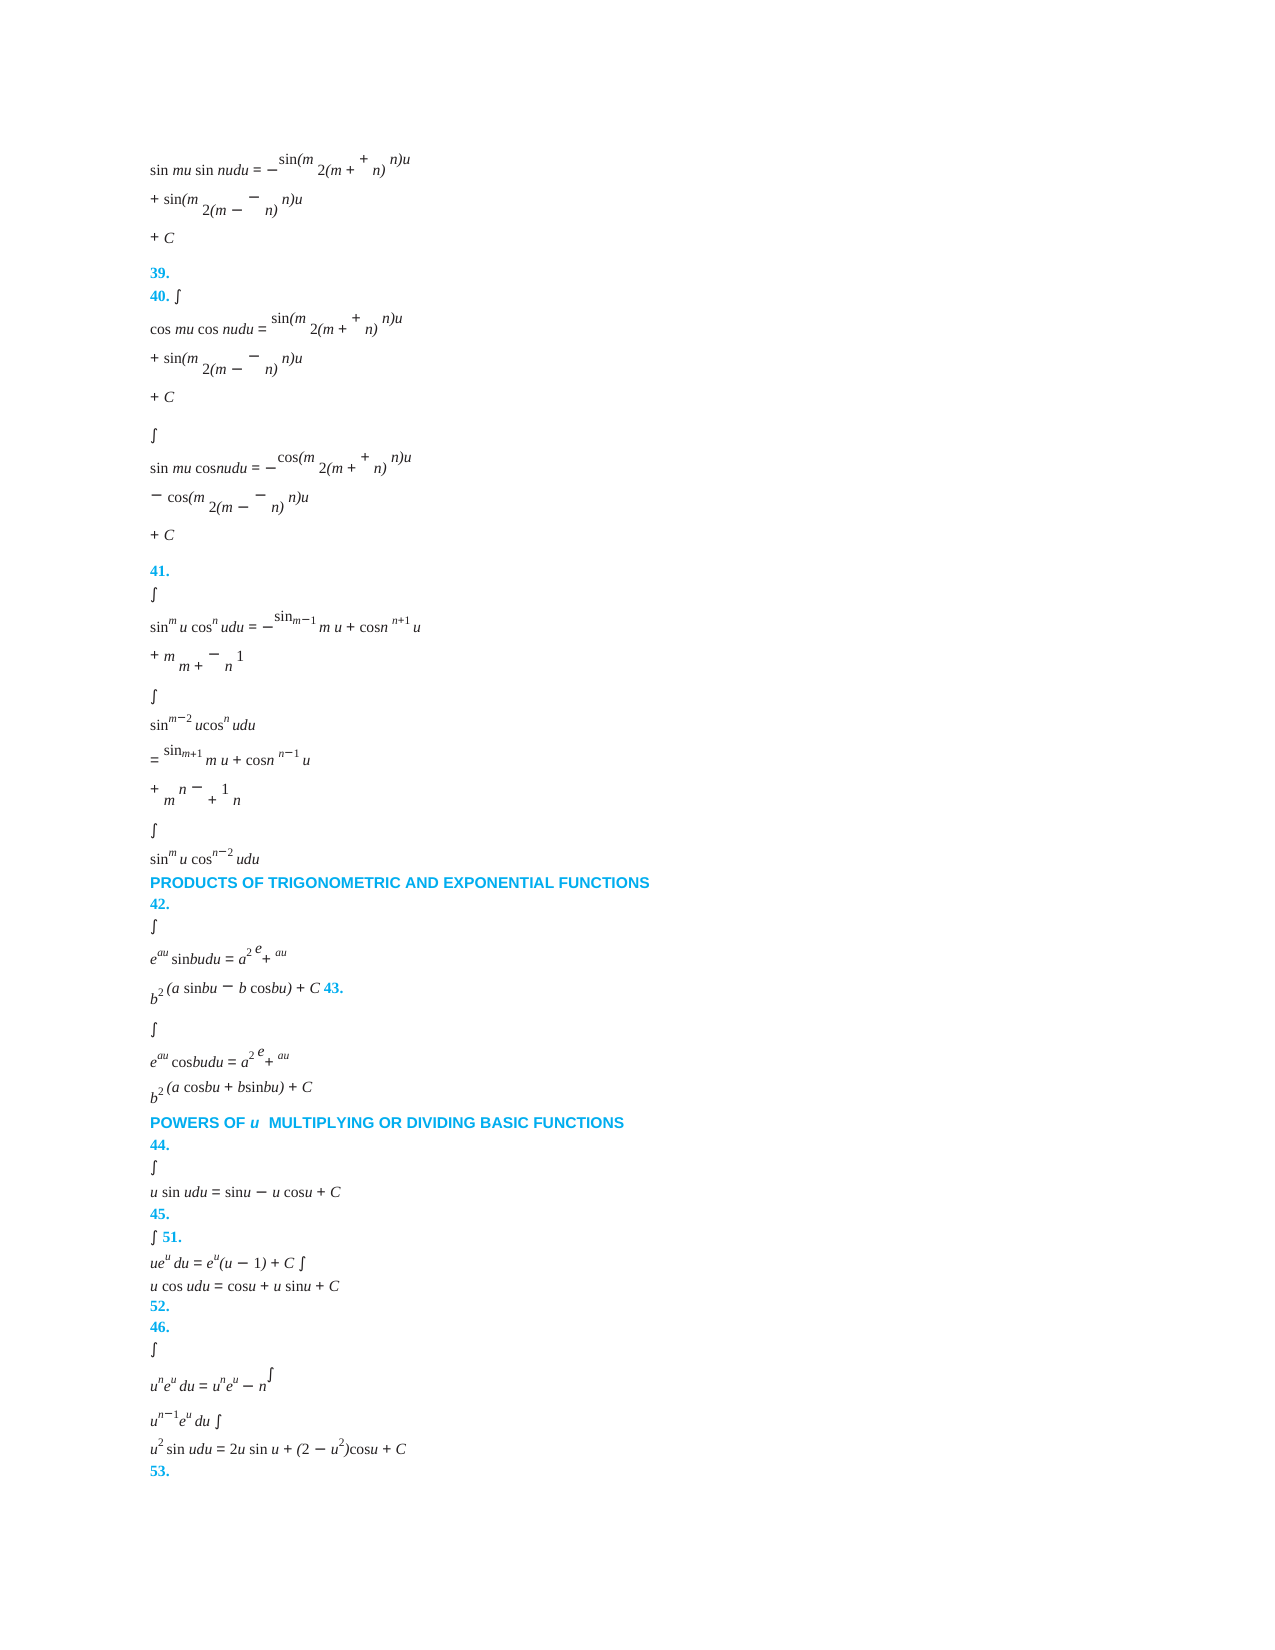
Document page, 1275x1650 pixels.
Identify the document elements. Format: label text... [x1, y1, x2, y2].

text 45. [150, 1205, 1125, 1223]
text + C [150, 526, 1125, 557]
text eau sinbudu = a2 e+ au [150, 939, 1125, 971]
text u2 sin udu = 2u sin u + (2 − u2)cosu + C [150, 1436, 1125, 1459]
text 40. ∫ [150, 285, 1125, 306]
text 39. [150, 264, 1125, 282]
text ∫ [150, 685, 1125, 706]
text + C [150, 387, 1125, 419]
text sinm−2 ucosn udu [150, 709, 1125, 736]
text + sin(m 2(m − − n) n)u [150, 345, 1125, 382]
text 42. [150, 894, 1125, 912]
text cos mu cos nudu = sin(m 2(m + + n) n)u [150, 309, 1125, 340]
text − cos(m 2(m − − n) n)u [150, 484, 1125, 521]
text + m n − + 1 n [150, 776, 1125, 813]
text ∫ [150, 1338, 1125, 1359]
text sin mu cosnudu = −cos(m 2(m + + n) n)u [150, 448, 1125, 479]
text + m m + − n 1 [150, 643, 1125, 679]
text u cos udu = cosu + u sinu + C [150, 1276, 1125, 1294]
text sinm u cosn−2 udu [150, 843, 1125, 870]
text u sin udu = sinu − u cosu + C [150, 1181, 1125, 1202]
text PRODUCTS OF TRIGONOMETRIC AND EXPONENTIAL FUNCTIONS [150, 874, 1125, 892]
text 53. [150, 1462, 1125, 1480]
text sinm u cosn udu = −sinm−1 m u + cosn n+1 u [150, 607, 1125, 638]
text 46. [150, 1317, 1125, 1335]
text ∫ [150, 423, 1125, 445]
text ∫ 51. [150, 1226, 1125, 1247]
text b2 (a sinbu − b cosbu) + C 43. [150, 975, 1125, 1012]
text 41. [150, 562, 1125, 580]
text ∫ [150, 1156, 1125, 1177]
text uneu du = uneu − n∫ [150, 1362, 1125, 1399]
text ∫ [150, 915, 1125, 936]
text ∫ [150, 818, 1125, 840]
text eau cosbudu = a2 e+ au [150, 1042, 1125, 1073]
text 44. [150, 1136, 1125, 1154]
text un−1eu du ∫ [150, 1405, 1125, 1432]
text = sinm+1 m u + cosn n−1 u [150, 740, 1125, 772]
text b2 (a cosbu + bsinbu) + C [150, 1078, 1125, 1109]
text 52. [150, 1297, 1125, 1315]
text ueu du = eu(u − 1) + C ∫ [150, 1250, 1125, 1273]
text ∫ [150, 1017, 1125, 1039]
text POWERS OF u MULTIPLYING OR DIVIDING BASIC FUNCTIONS [150, 1113, 1125, 1133]
text + sin(m 2(m − − n) n)u [150, 186, 1125, 223]
text ∫ [150, 583, 1125, 604]
text sin mu sin nudu = −sin(m 2(m + + n) n)u [150, 150, 1125, 181]
text + C [150, 228, 1125, 259]
